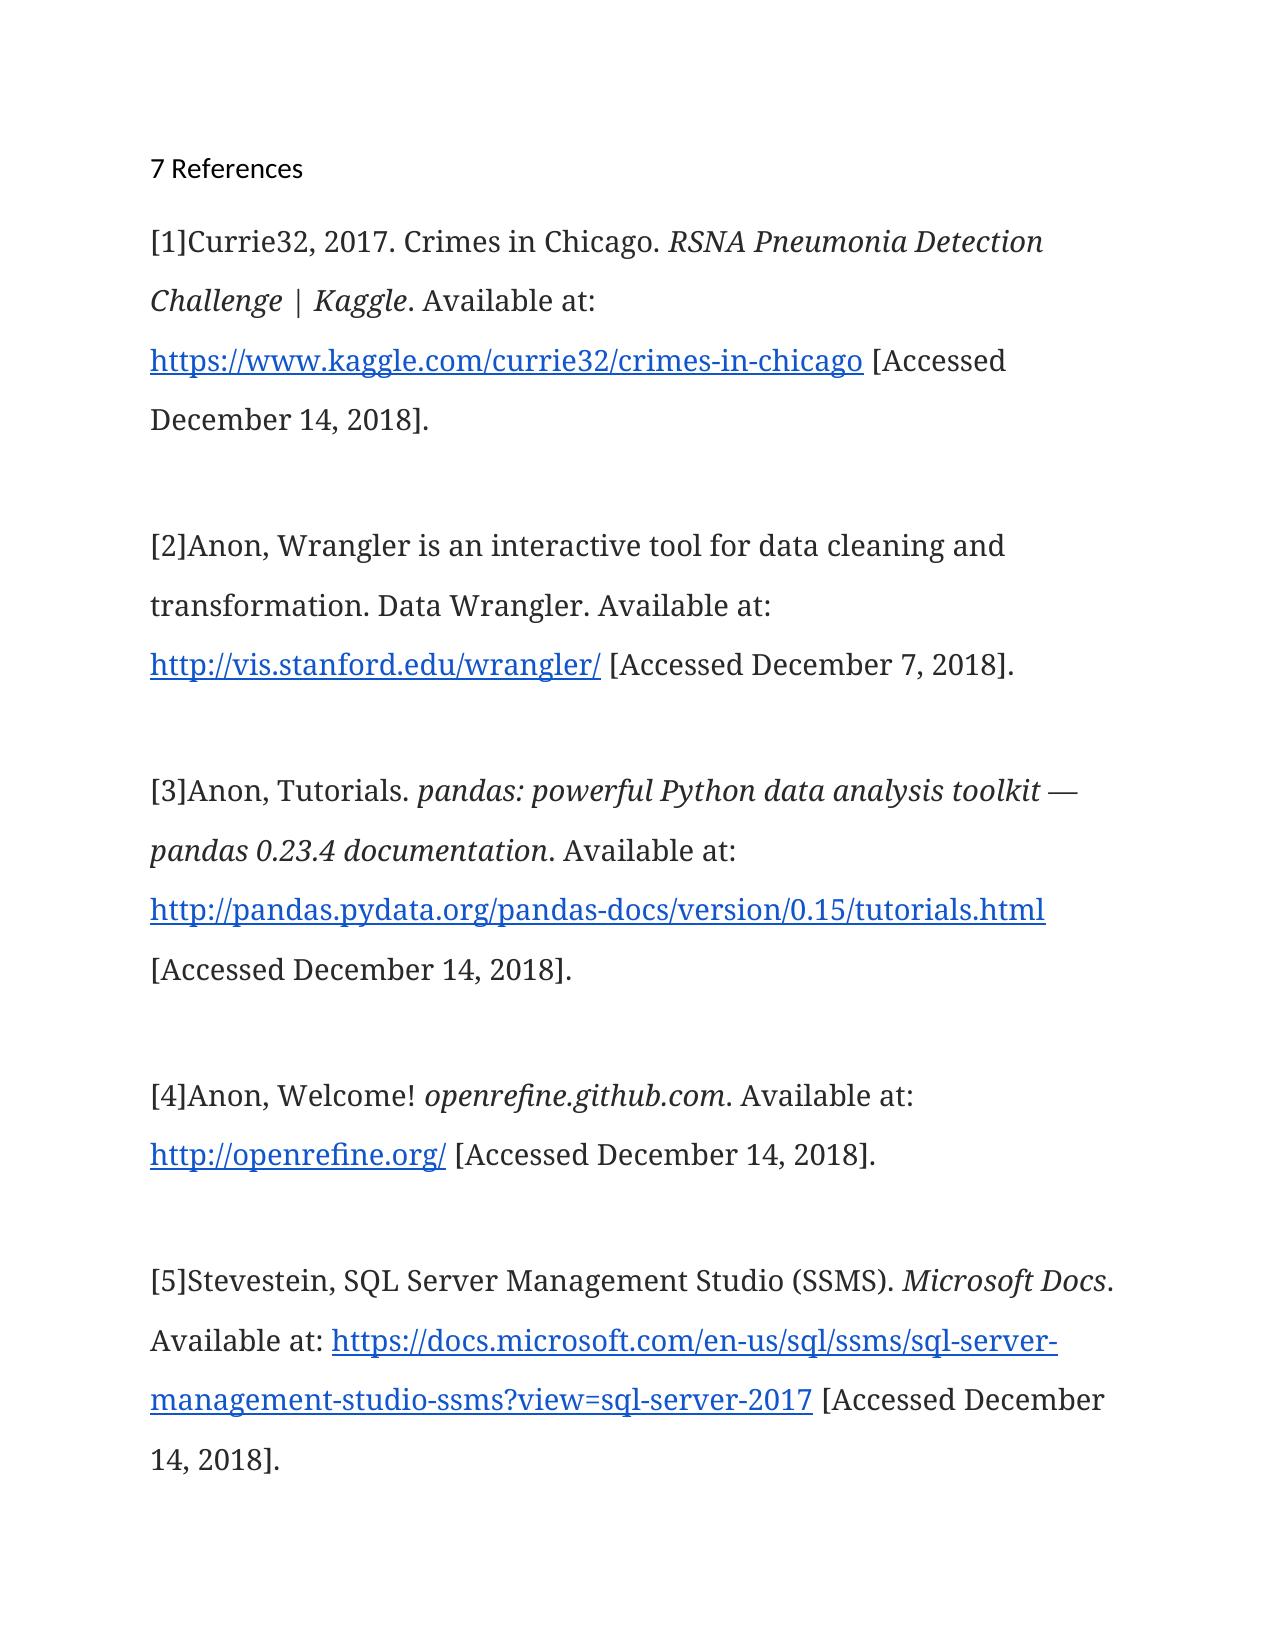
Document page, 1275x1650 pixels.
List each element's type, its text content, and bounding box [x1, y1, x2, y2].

text [1]Currie32, 2017. Crimes in Chicago. RSNA Pneumonia Detection Challenge | Kaggle. Available at: https://www.kaggle.com/currie32/crimes-in-chicago [Accessed December 14, 2018]. [150, 221, 1125, 439]
text [2]Anon, Wrangler is an interactive tool for data cleaning and transformation. Data Wrangler. Available at: http://vis.stanford.edu/wrangler/ [Accessed December 7, 2018]. [150, 525, 1125, 684]
text 7 References [150, 150, 1125, 186]
text [4]Anon, Welcome! openrefine.github.com. Available at: http://openrefine.org/ [Accessed December 14, 2018]. [150, 1075, 1125, 1174]
text [3]Anon, Tutorials. pandas: powerful Python data analysis toolkit — pandas 0.23.4 documentation. Available at: http://pandas.pydata.org/pandas-docs/version/0.15/tutorials.html [Accessed December 14, 2018]. [150, 771, 1125, 989]
text [5]Stevestein, SQL Server Management Studio (SSMS). Microsoft Docs. Available at: https://docs.microsoft.com/en-us/sql/ssms/sql-server-management-studio-ssms?view=sql-server-2017 [Accessed December 14, 2018]. [150, 1261, 1125, 1479]
